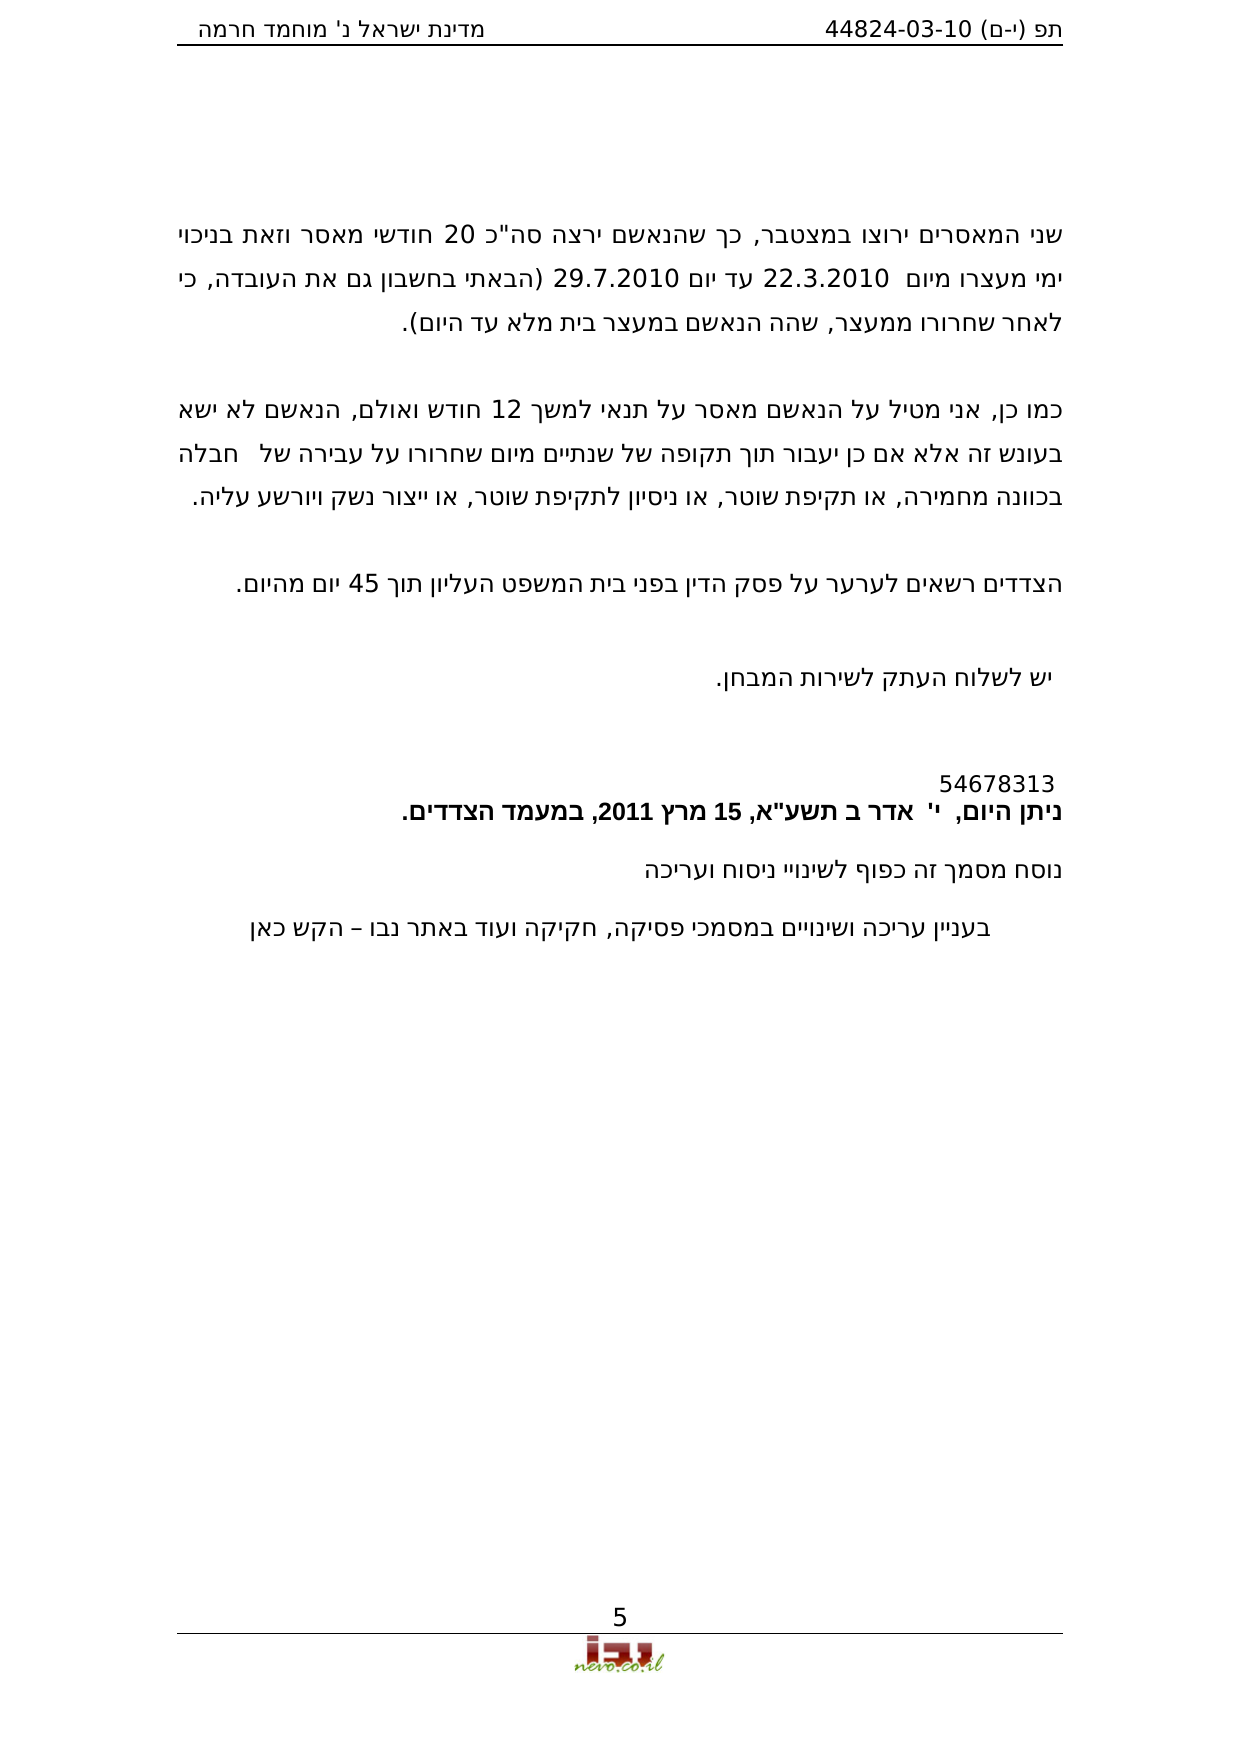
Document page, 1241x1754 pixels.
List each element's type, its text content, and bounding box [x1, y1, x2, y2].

text שני המאסרים ירוצו במצטבר, כך שהנאשם ירצה סה"כ 20 חודשי מאסר וזאת בניכוי ימי מעצרו מיום 22.3.2010 עד יום 29.7.2010 (הבאתי בחשבון גם את העובדה, כי לאחר שחרורו ממעצר, שהה הנאשם במעצר בית מלא עד היום). [177, 220, 1063, 337]
picture [574, 1635, 666, 1673]
text 54678313 [177, 771, 1063, 797]
text בעניין עריכה ושינויים במסמכי פסיקה, חקיקה ועוד באתר נבו – הקש כאן [177, 913, 1063, 942]
text כמו כן, אני מטיל על הנאשם מאסר על תנאי למשך 12 חודש ואולם, הנאשם לא ישא בעונש זה אלא אם כן יעבור תוך תקופה של שנתיים מיום שחרורו על עבירה של חבלה בכוונה מחמירה, או תקיפת שוטר, או ניסיון לתקיפת שוטר, או ייצור נשק ויורשע עליה. [177, 395, 1063, 512]
text ניתן היום, י' אדר ב תשע"א, 15 מרץ 2011, במעמד הצדדים. [177, 797, 1063, 826]
text 54678313יש לשלוח העתק לשירות המבחן. [177, 663, 1063, 693]
text נוסח מסמך זה כפוף לשינויי ניסוח ועריכה [177, 855, 1063, 884]
text הצדדים רשאים לערער על פסק הדין בפני בית המשפט העליון תוך 45 יום מהיום. [177, 569, 1063, 599]
